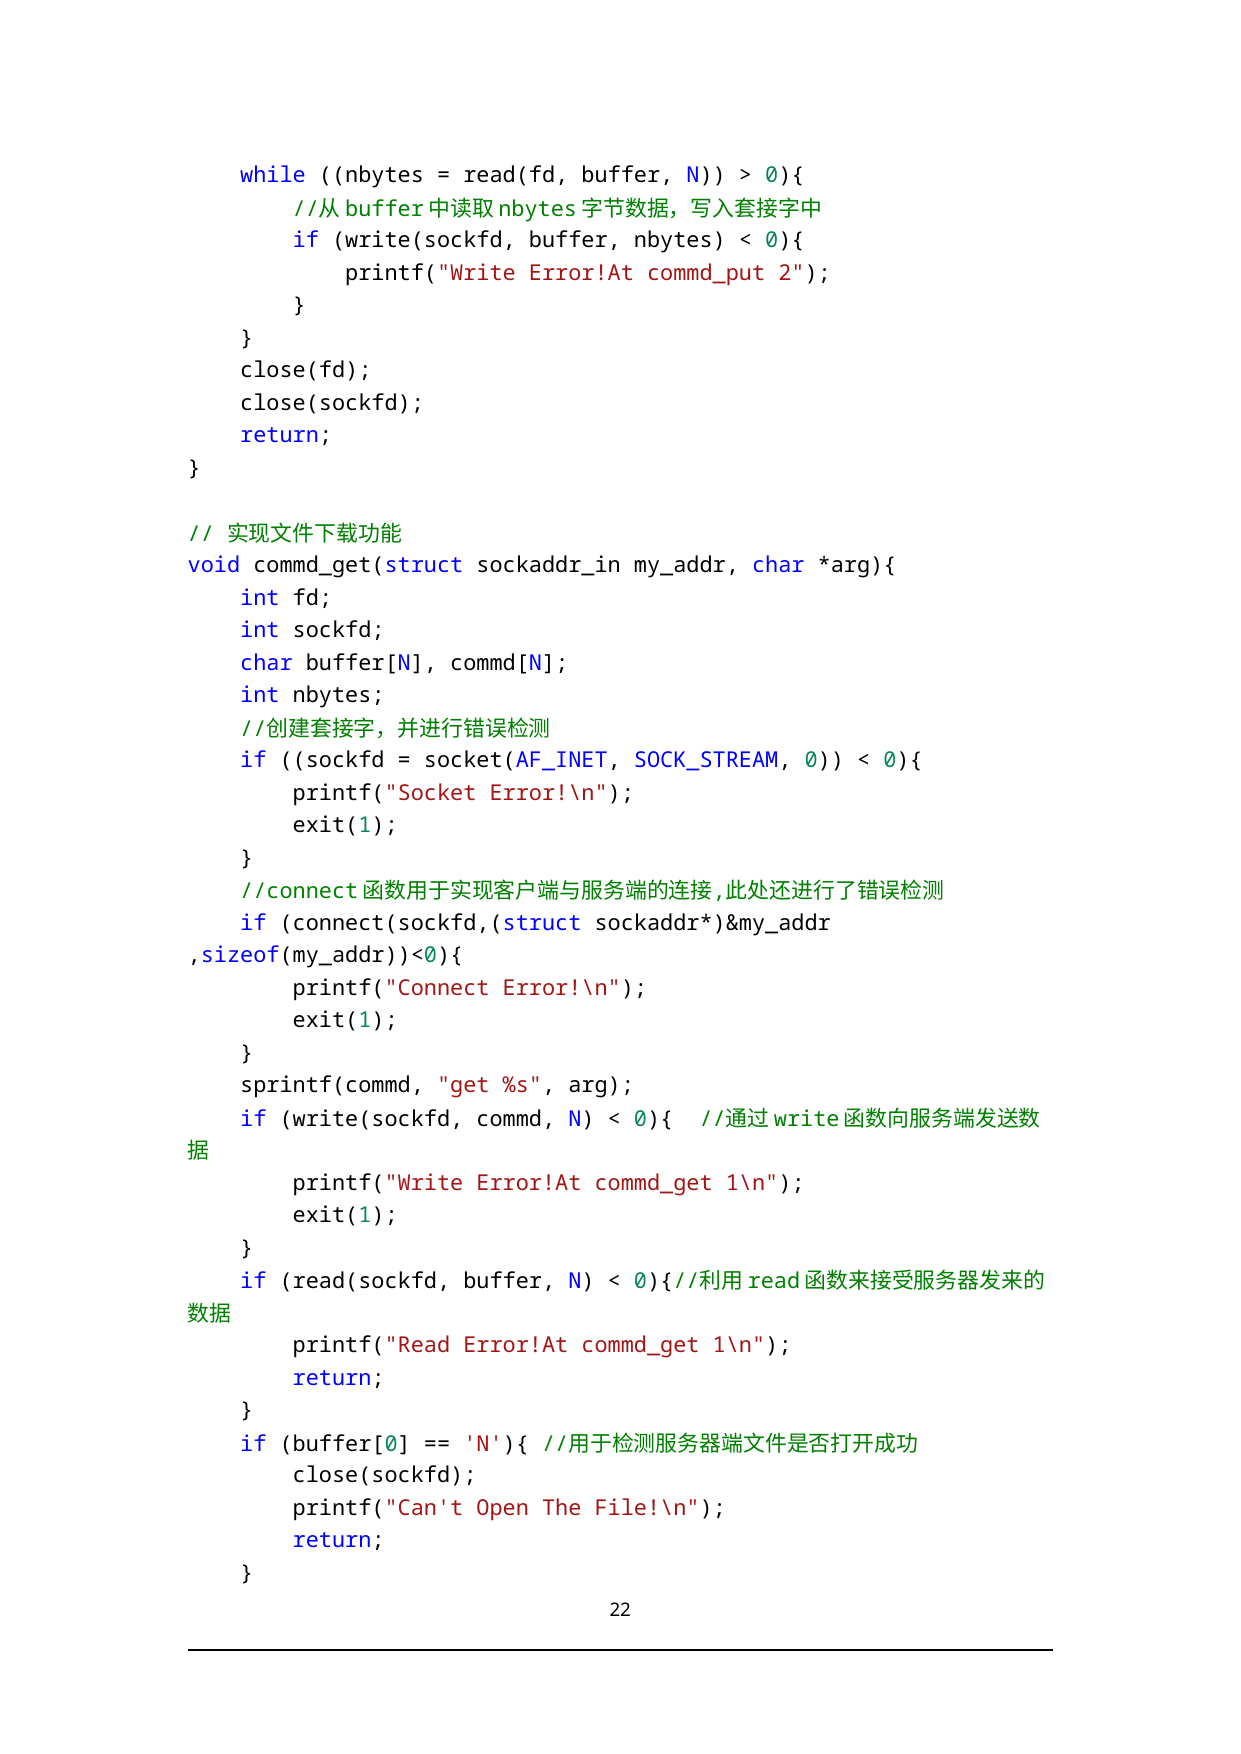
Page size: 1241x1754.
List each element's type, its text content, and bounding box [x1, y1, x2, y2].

text close(fd); [187, 353, 1053, 385]
text } [187, 1555, 1053, 1588]
text return; [187, 1523, 1053, 1555]
text exit(1); [187, 808, 1053, 840]
text close(sockfd); [187, 1458, 1053, 1490]
text if (write(sockfd, buffer, nbytes) < 0){ [187, 223, 1053, 255]
text } [187, 288, 1053, 320]
text } [187, 840, 1053, 873]
text while ((nbytes = read(fd, buffer, N)) > 0){ [187, 158, 1053, 190]
text if (read(sockfd, buffer, N) < 0){//利用read函数来接受服务器发来的数据 [187, 1263, 1053, 1328]
text int nbytes; [187, 678, 1053, 710]
text return; [187, 418, 1053, 450]
text char buffer[N], commd[N]; [187, 645, 1053, 678]
text printf("Socket Error!\n"); [187, 775, 1053, 808]
text printf("Connect Error!\n"); [187, 970, 1053, 1003]
text sprintf(commd, "get %s", arg); [187, 1068, 1053, 1100]
text printf("Write Error!At commd_get 1\n"); [187, 1165, 1053, 1198]
text // 实现文件下载功能 [187, 515, 1053, 548]
text if ((sockfd = socket(AF_INET, SOCK_STREAM, 0)) < 0){ [187, 743, 1053, 775]
text close(sockfd); [187, 385, 1053, 418]
text void commd_get(struct sockaddr_in my_addr, char *arg){ [187, 548, 1053, 580]
text } [187, 1035, 1053, 1068]
text } [187, 320, 1053, 353]
text exit(1); [187, 1003, 1053, 1035]
text } [187, 1393, 1053, 1425]
text //创建套接字，并进行错误检测 [187, 710, 1053, 743]
text } [187, 1230, 1053, 1263]
text if (connect(sockfd,(struct sockaddr*)&my_addr,sizeof(my_addr))<0){ [187, 905, 1053, 970]
text return; [187, 1360, 1053, 1393]
text } [187, 450, 1053, 483]
text printf("Can't Open The File!\n"); [187, 1490, 1053, 1523]
text if (buffer[0] == 'N'){ //用于检测服务器端文件是否打开成功 [187, 1425, 1053, 1458]
text //从buffer中读取nbytes字节数据，写入套接字中 [187, 190, 1053, 223]
text int fd; [187, 580, 1053, 613]
text int sockfd; [187, 613, 1053, 645]
text printf("Read Error!At commd_get 1\n"); [187, 1328, 1053, 1360]
text exit(1); [187, 1198, 1053, 1230]
text //connect函数用于实现客户端与服务端的连接,此处还进行了错误检测 [187, 873, 1053, 905]
text if (write(sockfd, commd, N) < 0){ //通过write函数向服务端发送数据 [187, 1100, 1053, 1165]
text printf("Write Error!At commd_put 2"); [187, 255, 1053, 288]
